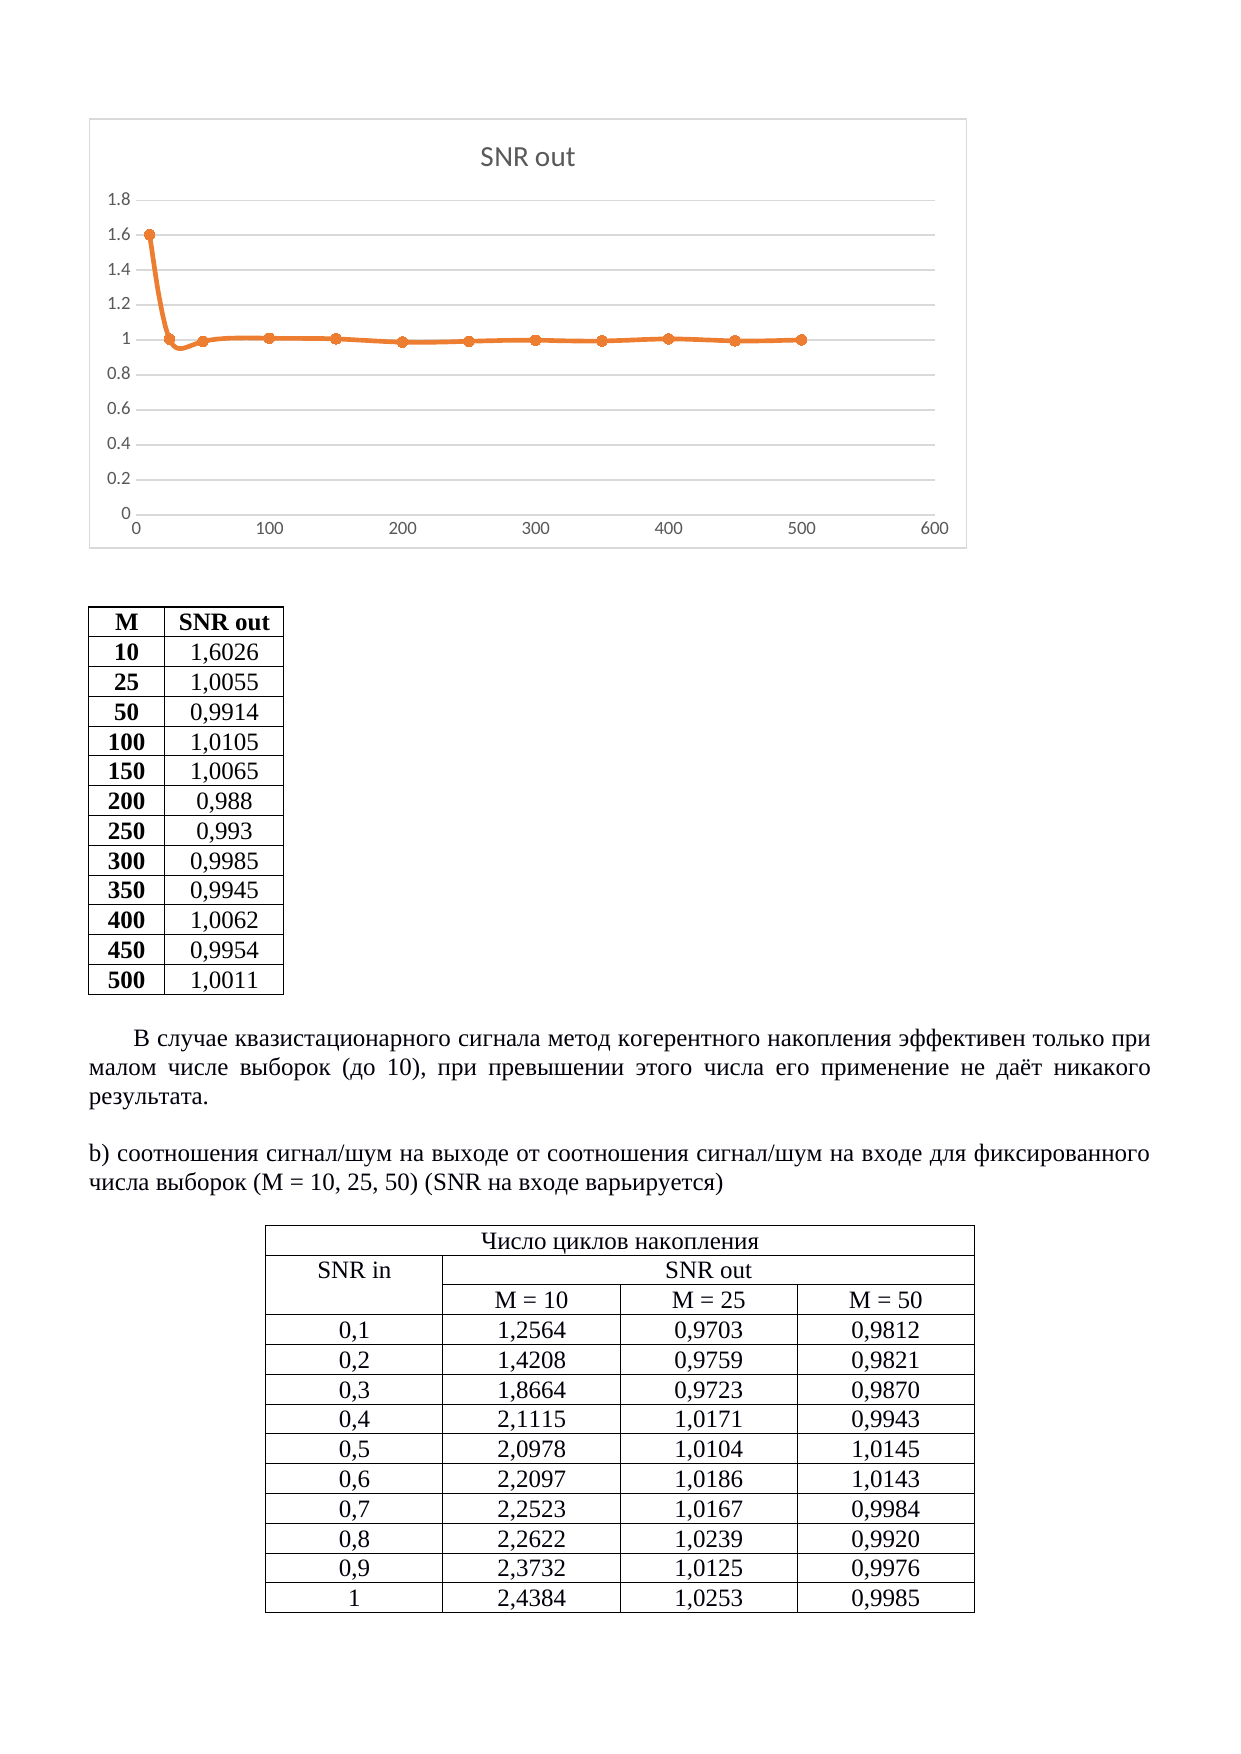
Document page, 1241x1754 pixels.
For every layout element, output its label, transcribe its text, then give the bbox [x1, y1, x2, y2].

table_cell 0,9812 [798, 1315, 974, 1344]
table_cell 0,9821 [798, 1345, 974, 1374]
table_cell 0,9985 [798, 1583, 974, 1612]
table_cell 0,9723 [621, 1375, 797, 1403]
table_cell 0,9870 [798, 1375, 974, 1403]
table_cell 1,0186 [621, 1464, 797, 1493]
table_cell 0,988 [165, 786, 283, 815]
table_cell 0,9985 [165, 846, 283, 874]
table_cell 1,0125 [621, 1554, 797, 1582]
table_cell M = 10 [443, 1285, 620, 1314]
table_cell SNR out [443, 1256, 974, 1284]
table_cell 450 [89, 935, 164, 964]
table_cell 1,6026 [165, 637, 283, 666]
table_cell 1,0143 [798, 1464, 974, 1493]
table_cell 25 [89, 667, 164, 696]
table_cell 1,4208 [443, 1345, 620, 1374]
table_cell 0,9920 [798, 1524, 974, 1552]
table_cell 2,1115 [443, 1405, 620, 1433]
table_cell 0,8 [266, 1524, 442, 1552]
table_cell 500 [89, 965, 164, 994]
table_cell 50 [89, 697, 164, 726]
table_cell 1,0171 [621, 1405, 797, 1433]
table_cell 400 [89, 905, 164, 934]
table_cell 0,9759 [621, 1345, 797, 1374]
table_cell 0,9976 [798, 1554, 974, 1582]
table_cell 1,8664 [443, 1375, 620, 1403]
table_cell 1 [266, 1583, 442, 1612]
table_header M [89, 608, 164, 636]
table_header Число циклов накопления [266, 1226, 974, 1254]
table_cell 1,0167 [621, 1494, 797, 1523]
table_cell 1,0011 [165, 965, 283, 994]
table_cell 100 [89, 727, 164, 755]
table_cell M = 50 [798, 1285, 974, 1314]
table_cell 0,9945 [165, 876, 283, 904]
table_cell 0,9954 [165, 935, 283, 964]
table_cell 1,0055 [165, 667, 283, 696]
table_cell 200 [89, 786, 164, 815]
table_cell 2,0978 [443, 1434, 620, 1463]
table_cell 2,3732 [443, 1554, 620, 1582]
table_cell 1,0253 [621, 1583, 797, 1612]
table_cell 1,0104 [621, 1434, 797, 1463]
table_cell 0,9914 [165, 697, 283, 726]
table_cell 1,0239 [621, 1524, 797, 1552]
table_cell 2,2622 [443, 1524, 620, 1552]
text В случае квазистационарного сигнала метод когерентного накопления эффективен только при малом числе выборок (до 10), при превышении этого числа его применение не даёт никакого результата. [89, 1023, 1152, 1110]
table_cell 0,9703 [621, 1315, 797, 1344]
table_cell 0,5 [266, 1434, 442, 1463]
table_cell 2,2097 [443, 1464, 620, 1493]
table_header SNR out [165, 608, 283, 636]
table_cell 2,4384 [443, 1583, 620, 1612]
table_cell 250 [89, 816, 164, 845]
table_cell 0,9 [266, 1554, 442, 1582]
table_cell 2,2523 [443, 1494, 620, 1523]
table_cell 0,7 [266, 1494, 442, 1523]
table_cell 0,993 [165, 816, 283, 845]
table_cell 0,6 [266, 1464, 442, 1493]
table_cell 300 [89, 846, 164, 874]
table_cell 0,3 [266, 1375, 442, 1403]
table_cell 1,0062 [165, 905, 283, 934]
table_cell 0,2 [266, 1345, 442, 1374]
table_cell SNR in [266, 1256, 442, 1314]
table_cell 150 [89, 756, 164, 785]
table_cell 1,0145 [798, 1434, 974, 1463]
table_cell 1,0065 [165, 756, 283, 785]
text b) соотношения сигнал/шум на выходе от соотношения сигнал/шум на входе для фиксированного числа выборок (M = 10, 25, 50) (SNR на входе варьируется) [89, 1138, 1152, 1196]
table_cell 350 [89, 876, 164, 904]
table_cell 0,9984 [798, 1494, 974, 1523]
table_cell M = 25 [621, 1285, 797, 1314]
table_cell 0,4 [266, 1405, 442, 1433]
table_cell 0,9943 [798, 1405, 974, 1433]
table_cell 1,2564 [443, 1315, 620, 1344]
table_cell 10 [89, 637, 164, 666]
table_cell 1,0105 [165, 727, 283, 755]
table_cell 0,1 [266, 1315, 442, 1344]
